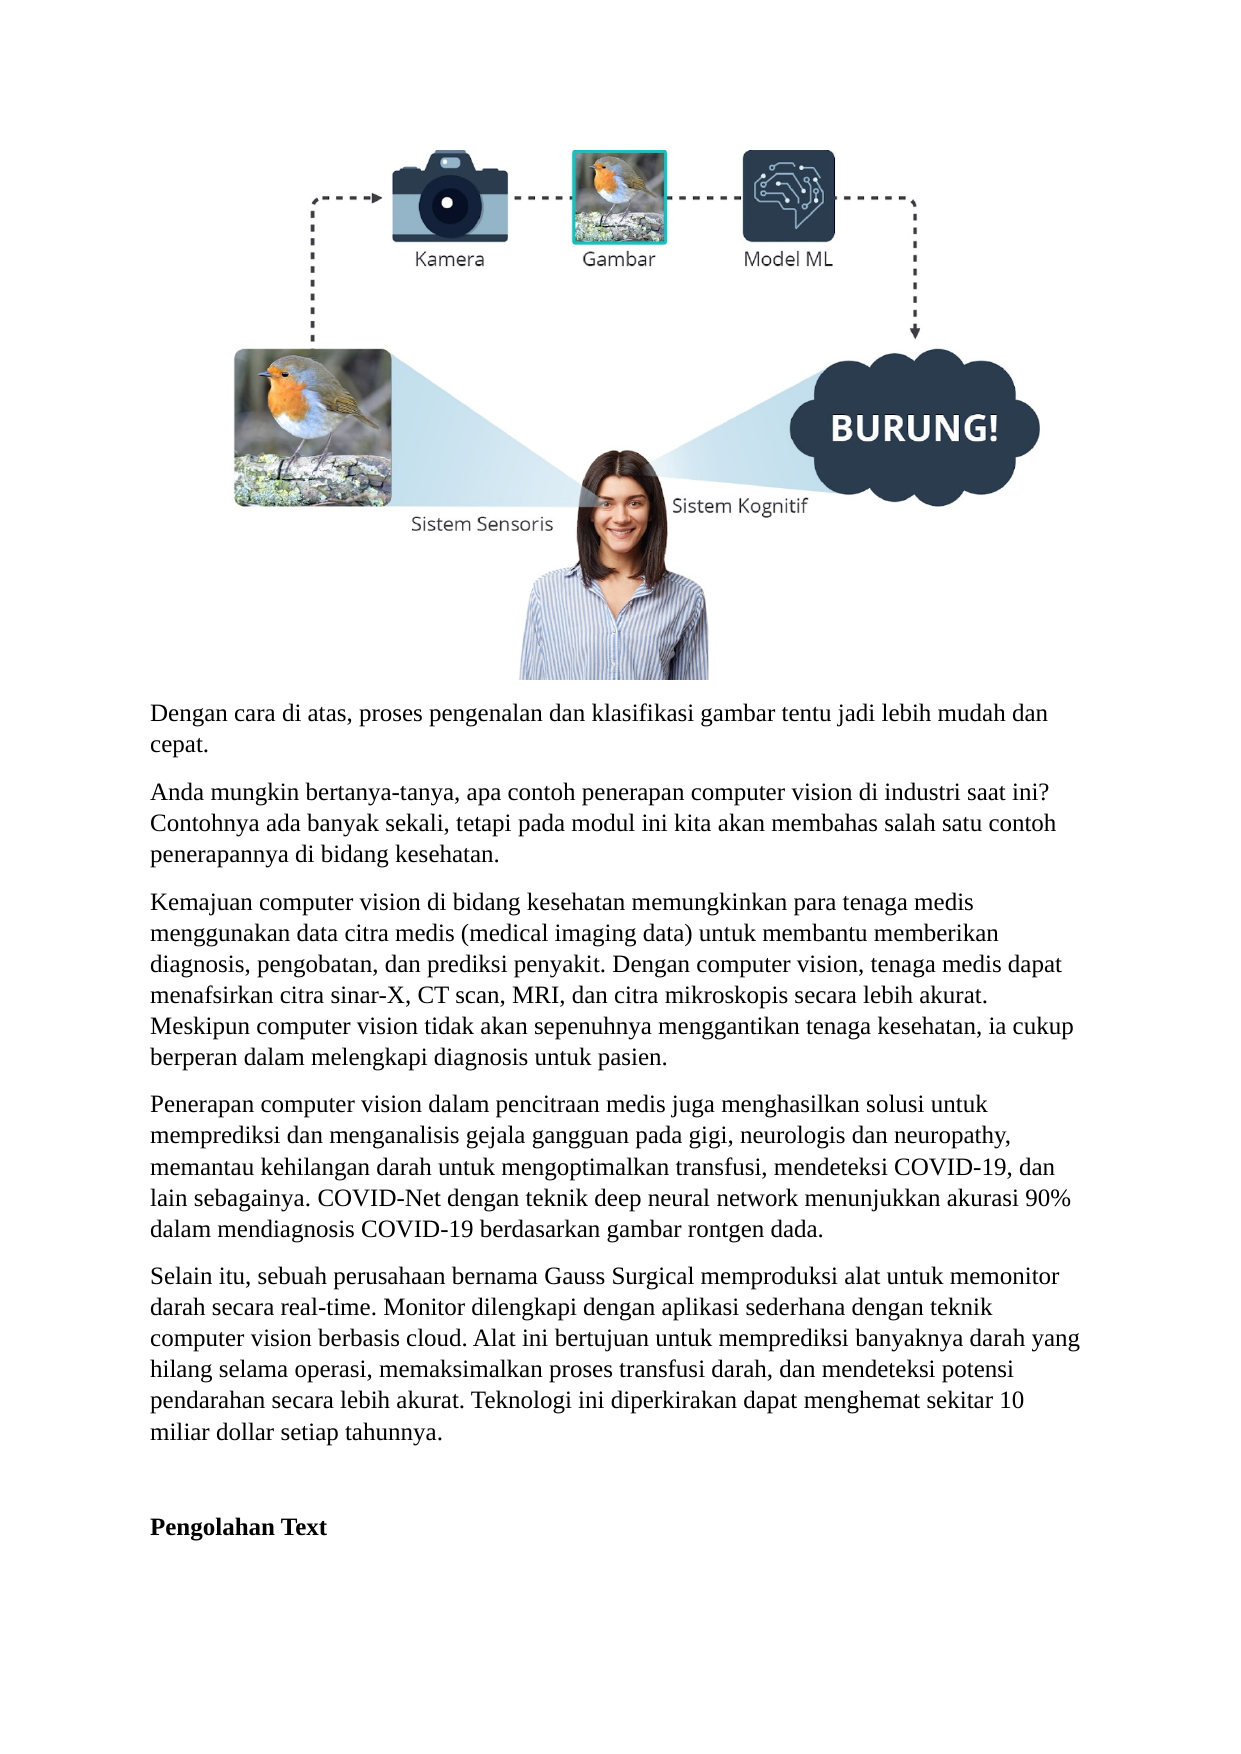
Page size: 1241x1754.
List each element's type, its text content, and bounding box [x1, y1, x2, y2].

text Selain itu, sebuah perusahaan bernama Gauss Surgical memproduksi alat untuk memonitor darah secara real-time. Monitor dilengkapi dengan aplikasi sederhana dengan teknik computer vision berbasis cloud. Alat ini bertujuan untuk memprediksi banyaknya darah yang hilang selama operasi, memaksimalkan proses transfusi darah, dan mendeteksi potensi pendarahan secara lebih akurat. Teknologi ini diperkirakan dapat menghemat sekitar 10 miliar dollar setiap tahunnya. [150, 1261, 1090, 1445]
text Anda mungkin bertanya-tanya, apa contoh penerapan computer vision di industri saat ini? Contohnya ada banyak sekali, tetapi pada modul ini kita akan membahas salah satu contoh penerapannya di bidang kesehatan. [150, 777, 1090, 868]
text Penerapan computer vision dalam pencitraan medis juga menghasilkan solusi untuk memprediksi dan menganalisis gejala gangguan pada gigi, neurologis dan neuropathy, memantau kehilangan darah untuk mengoptimalkan transfusi, mendeteksi COVID-19, dan lain sebagainya. COVID-Net dengan teknik deep neural network menunjukkan akurasi 90% dalam mendiagnosis COVID-19 berdasarkan gambar rontgen dada. [150, 1089, 1090, 1242]
picture [150, 150, 1091, 680]
text Dengan cara di atas, proses pengenalan dan klasifikasi gambar tentu jadi lebih mudah dan cepat. [150, 698, 1090, 758]
text Pengolahan Text [150, 1512, 1090, 1541]
text Kemajuan computer vision di bidang kesehatan memungkinkan para tenaga medis menggunakan data citra medis (medical imaging data) untuk membantu memberikan diagnosis, pengobatan, dan prediksi penyakit. Dengan computer vision, tenaga medis dapat menafsirkan citra sinar-X, CT scan, MRI, dan citra mikroskopis secara lebih akurat. Meskipun computer vision tidak akan sepenuhnya menggantikan tenaga kesehatan, ia cukup berperan dalam melengkapi diagnosis untuk pasien. [150, 887, 1090, 1071]
